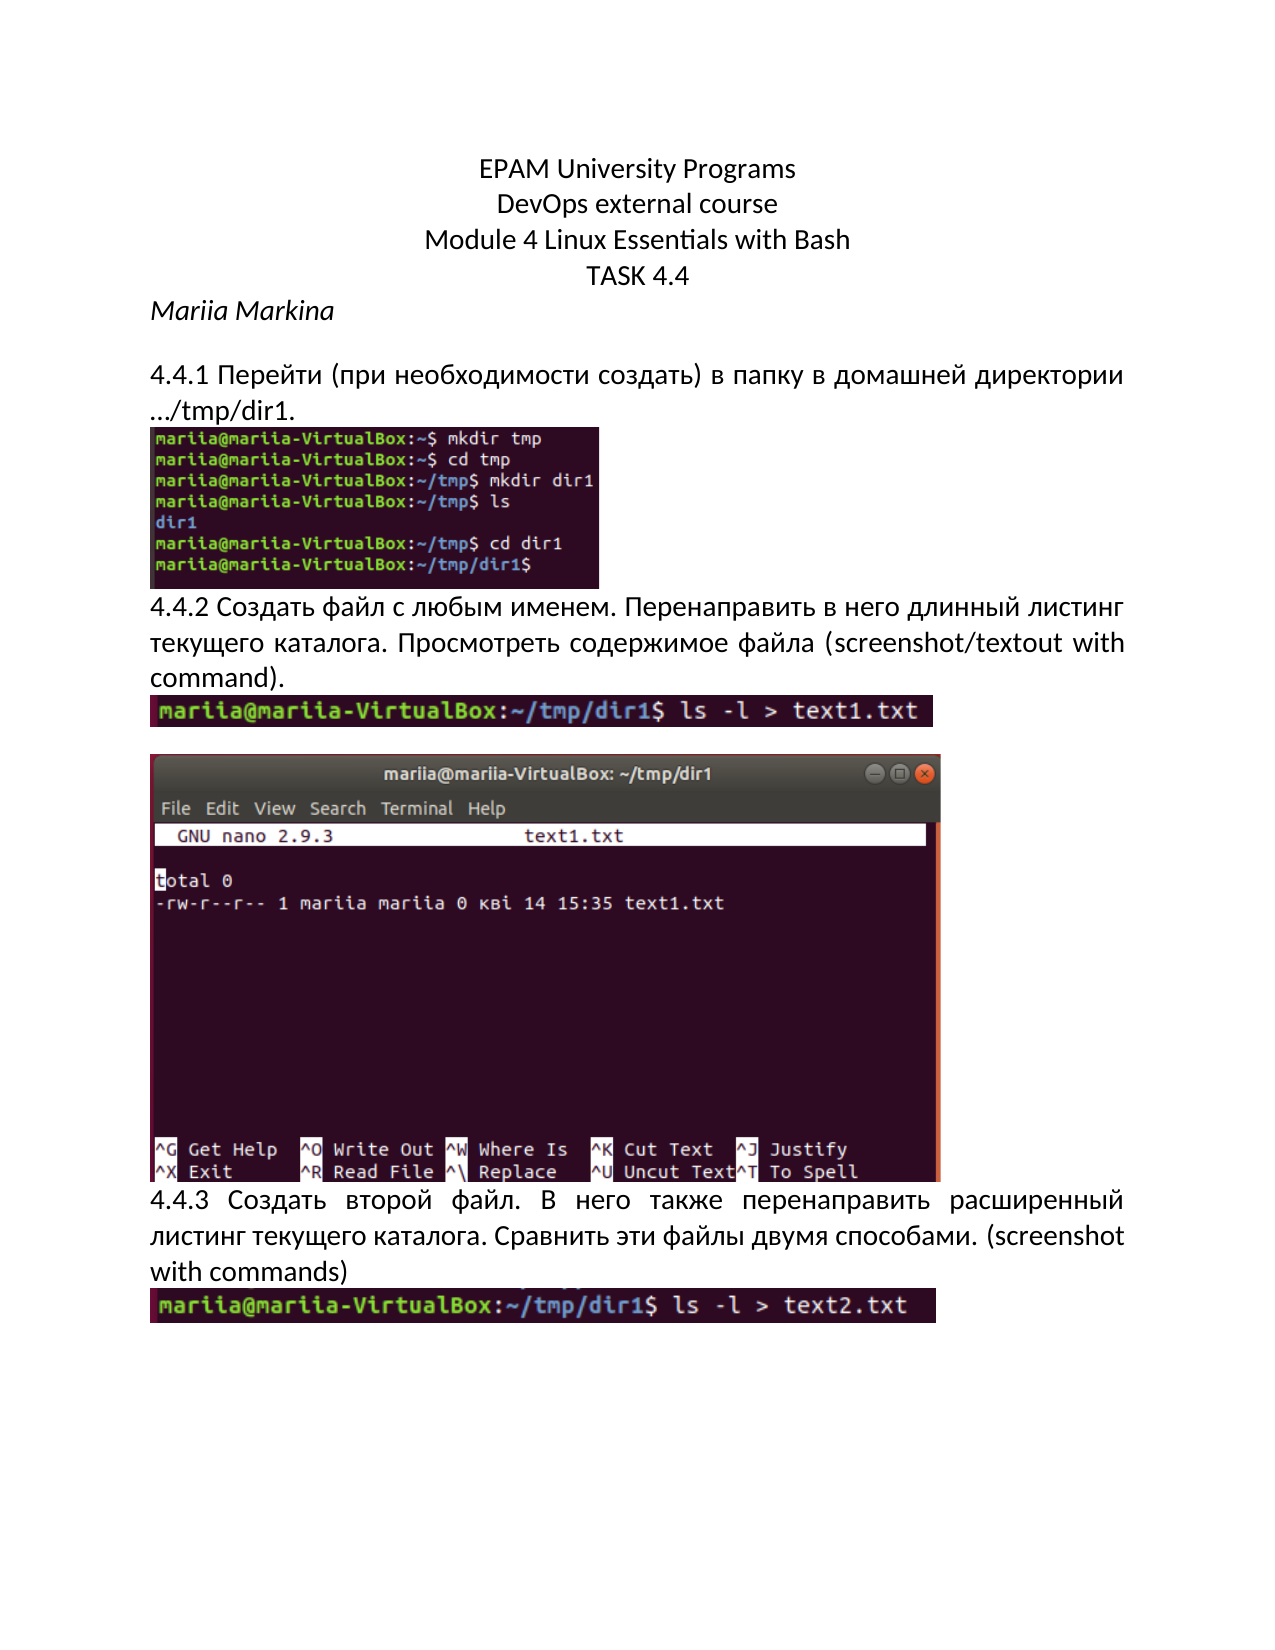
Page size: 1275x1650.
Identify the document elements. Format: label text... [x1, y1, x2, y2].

text EPAM University Programs [150, 150, 1125, 186]
text 4.4.1 Перейти (при необходимости создать) в папку в домашней директории …/tmp/dir1. [150, 356, 1125, 427]
picture [150, 754, 941, 1182]
text 4.4.2 Создать файл с любым именем. Перенаправить в него длинный листинг текущего каталога. Просмотреть содержимое файла (screenshot/textout with command). [150, 588, 1125, 695]
picture [150, 427, 600, 589]
picture [150, 1288, 936, 1323]
text Module 4 Linux Essentials with Bash [150, 221, 1125, 257]
text TASK 4.4 [150, 257, 1125, 292]
text DevOps external course [150, 186, 1125, 221]
picture [150, 695, 933, 727]
text Mariia Markina [150, 292, 1125, 328]
text 4.4.3 Создать второй файл. В него также перенаправить расширенный листинг текущего каталога. Сравнить эти файлы двумя способами. (screenshot with commands) [150, 1181, 1125, 1288]
